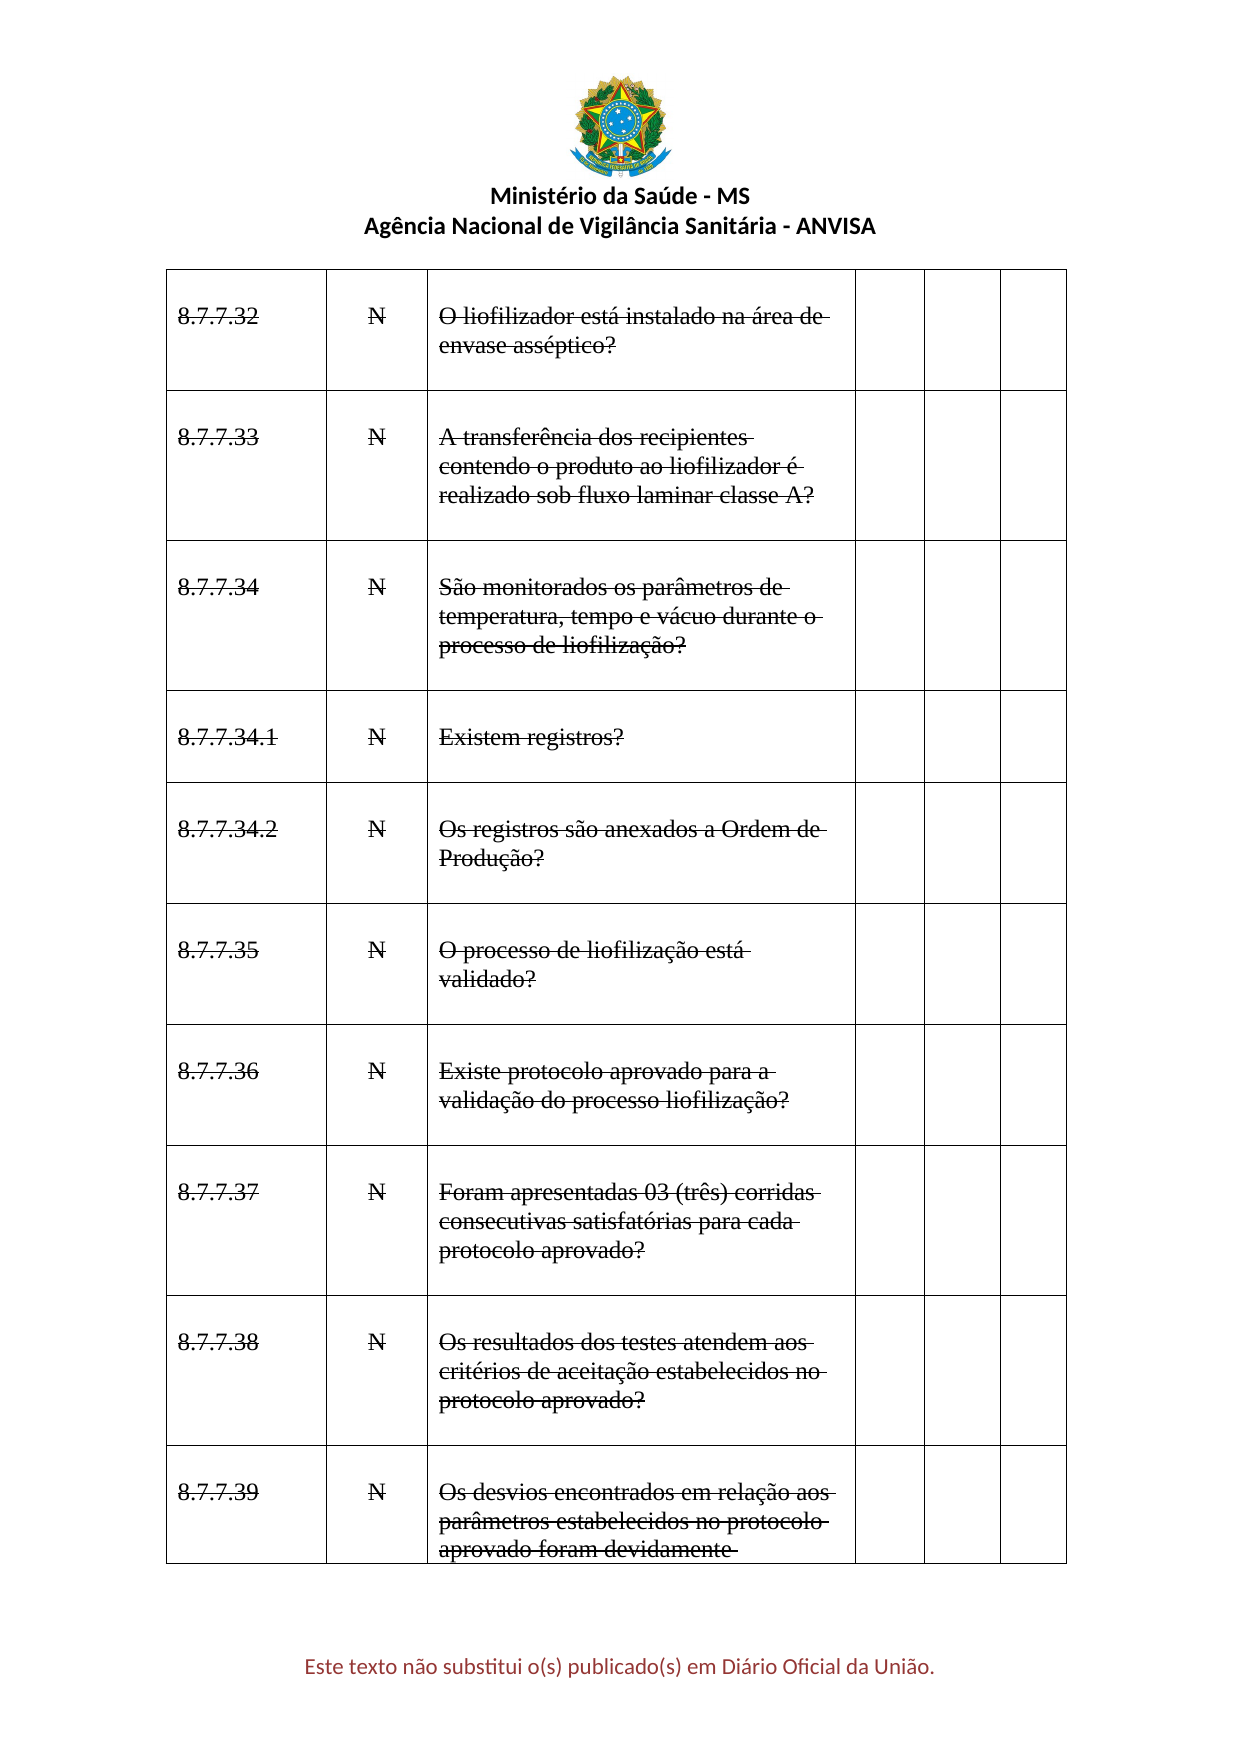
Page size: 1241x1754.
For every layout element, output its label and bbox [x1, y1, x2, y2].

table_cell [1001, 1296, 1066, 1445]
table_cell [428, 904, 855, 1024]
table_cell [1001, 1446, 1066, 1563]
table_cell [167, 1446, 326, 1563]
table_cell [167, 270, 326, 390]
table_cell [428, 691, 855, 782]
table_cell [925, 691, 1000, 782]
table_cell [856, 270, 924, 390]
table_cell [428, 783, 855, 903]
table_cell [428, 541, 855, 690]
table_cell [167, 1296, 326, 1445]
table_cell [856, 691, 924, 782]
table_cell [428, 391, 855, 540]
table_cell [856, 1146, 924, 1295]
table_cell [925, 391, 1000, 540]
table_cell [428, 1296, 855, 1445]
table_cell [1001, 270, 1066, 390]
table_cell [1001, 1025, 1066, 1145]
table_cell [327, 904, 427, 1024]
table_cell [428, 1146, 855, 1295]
picture [566, 73, 674, 180]
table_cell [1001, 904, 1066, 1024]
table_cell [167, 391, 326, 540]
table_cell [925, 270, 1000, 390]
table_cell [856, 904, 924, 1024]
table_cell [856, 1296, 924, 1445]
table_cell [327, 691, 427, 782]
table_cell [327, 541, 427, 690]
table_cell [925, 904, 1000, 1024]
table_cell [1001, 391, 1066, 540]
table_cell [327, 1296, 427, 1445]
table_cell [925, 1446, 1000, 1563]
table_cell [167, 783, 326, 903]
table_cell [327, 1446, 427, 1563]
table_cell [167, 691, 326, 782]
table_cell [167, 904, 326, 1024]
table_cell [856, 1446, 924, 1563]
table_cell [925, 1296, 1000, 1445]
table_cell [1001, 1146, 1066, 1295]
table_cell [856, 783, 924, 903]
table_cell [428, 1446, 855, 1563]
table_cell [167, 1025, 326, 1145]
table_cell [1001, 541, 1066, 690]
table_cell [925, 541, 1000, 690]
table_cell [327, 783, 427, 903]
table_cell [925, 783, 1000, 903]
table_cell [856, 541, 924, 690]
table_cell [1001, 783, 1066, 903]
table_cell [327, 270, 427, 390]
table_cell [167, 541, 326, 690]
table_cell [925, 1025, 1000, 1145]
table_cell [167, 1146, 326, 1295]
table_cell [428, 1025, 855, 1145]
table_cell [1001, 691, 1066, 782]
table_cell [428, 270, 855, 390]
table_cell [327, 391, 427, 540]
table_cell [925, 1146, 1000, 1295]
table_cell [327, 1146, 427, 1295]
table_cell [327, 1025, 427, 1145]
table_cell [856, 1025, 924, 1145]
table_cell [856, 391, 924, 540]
